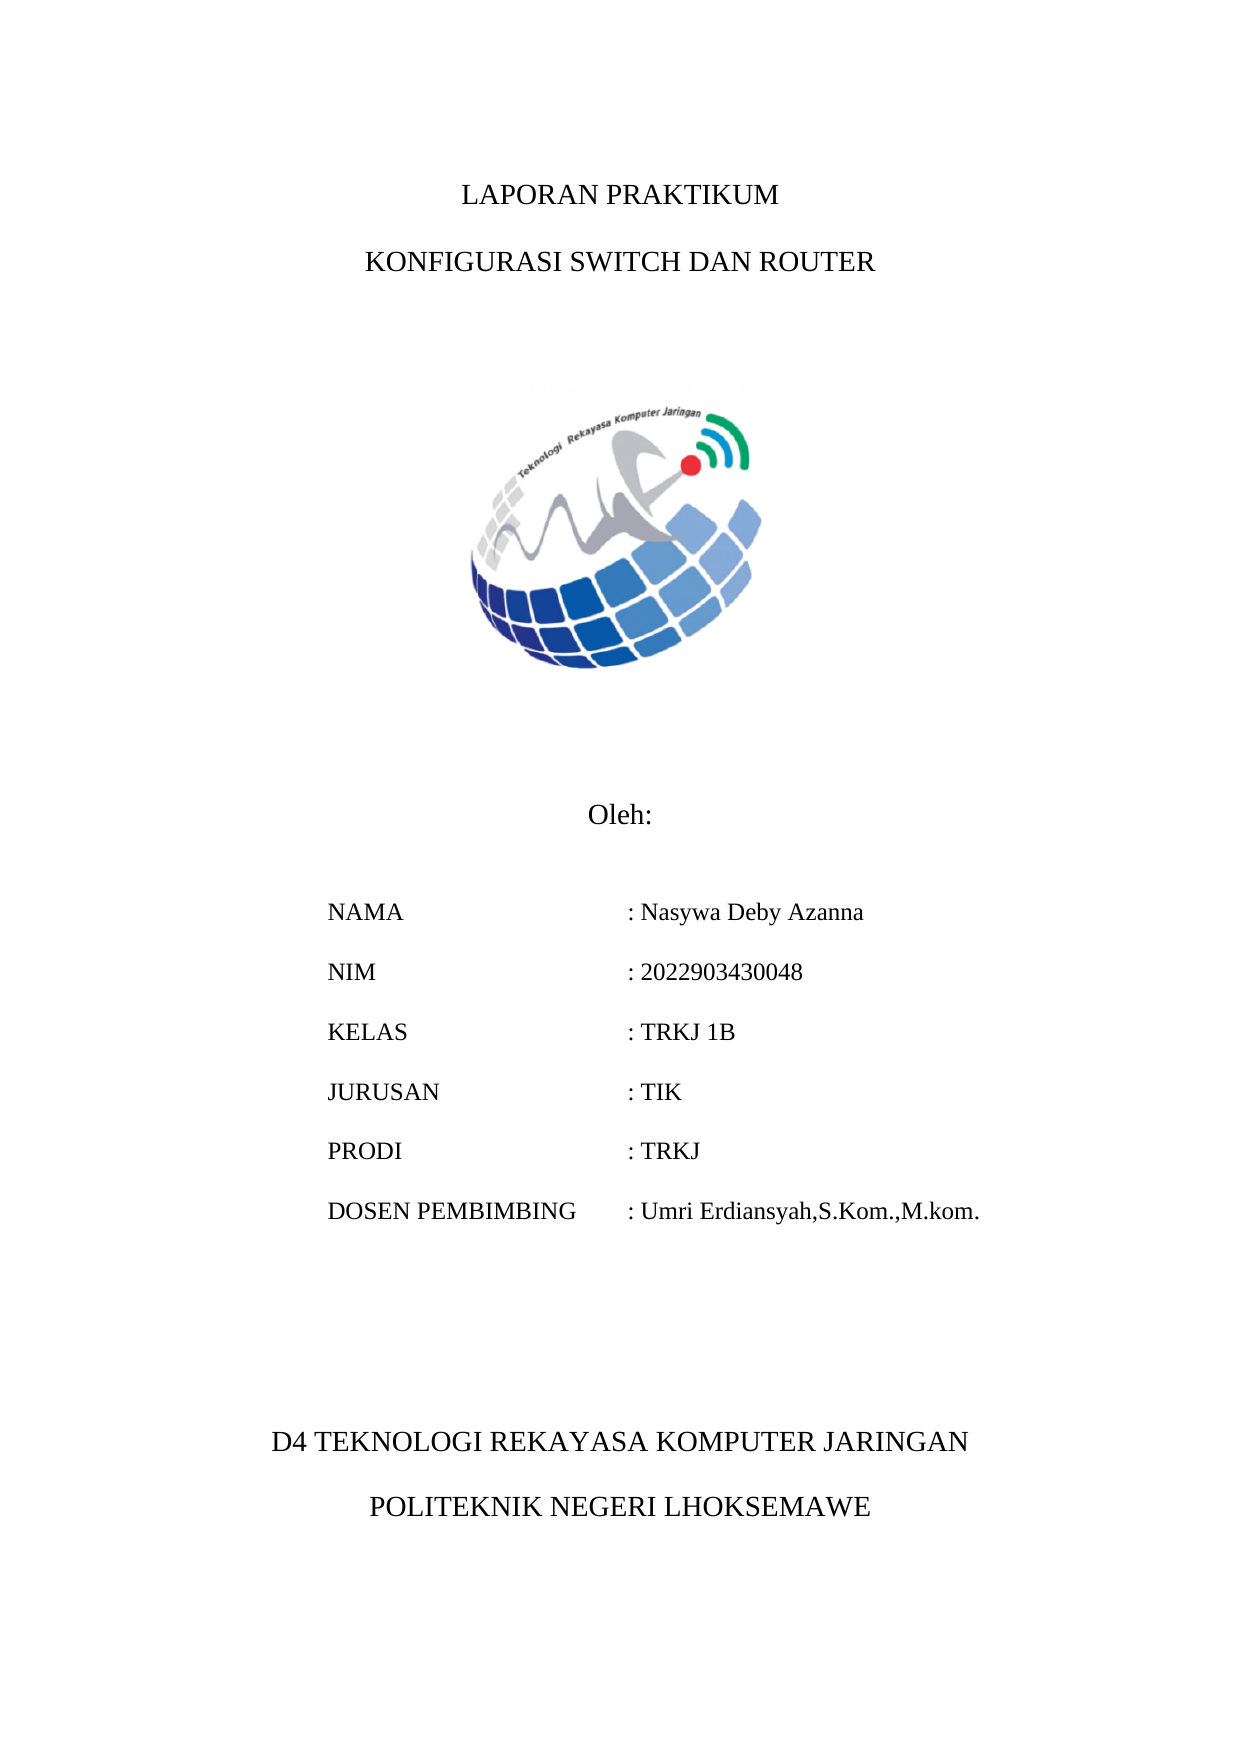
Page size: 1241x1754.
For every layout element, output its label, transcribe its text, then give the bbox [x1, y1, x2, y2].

text LAPORAN PRAKTIKUM [177, 177, 1063, 211]
text KONFIGURASI SWITCH DAN ROUTER [177, 244, 1063, 278]
text DOSEN PEMBIMBING : Umri Erdiansyah,S.Kom.,M.kom. [327, 1196, 1063, 1225]
text PRODI : TRKJ [327, 1136, 1063, 1165]
text D4 TEKNOLOGI REKAYASA KOMPUTER JARINGAN [177, 1424, 1063, 1457]
text POLITEKNIK NEGERI LHOKSEMAWE [177, 1489, 1063, 1523]
text NAMA : Nasywa Deby Azanna [327, 897, 1063, 926]
text Oleh: [177, 797, 1063, 830]
text KELAS : TRKJ 1B [327, 1017, 1063, 1046]
text NIM : 2022903430048 [327, 957, 1063, 986]
picture [463, 383, 777, 680]
text JURUSAN : TIK [327, 1077, 1063, 1105]
